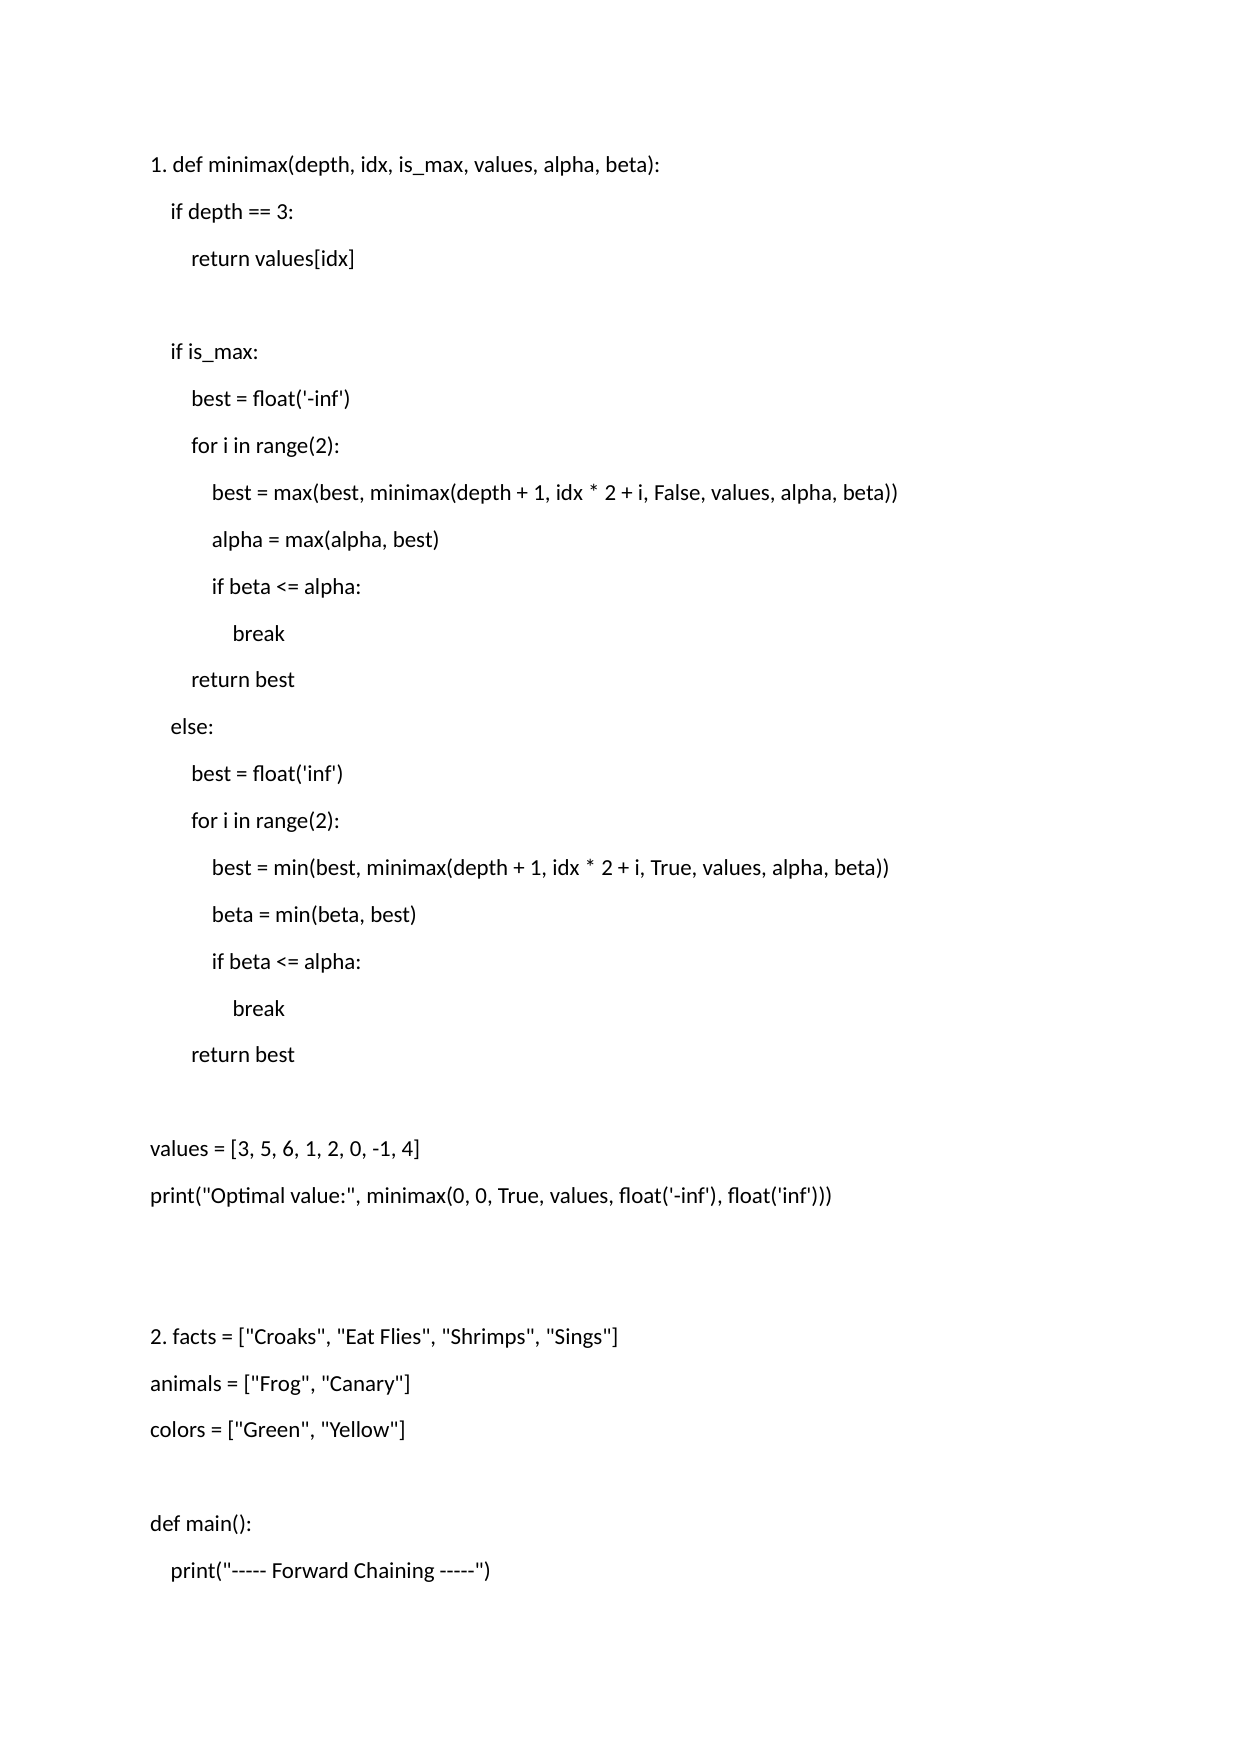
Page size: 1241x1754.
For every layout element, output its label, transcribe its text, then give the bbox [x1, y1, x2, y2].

text if depth == 3: [150, 197, 1090, 225]
text break [150, 994, 1090, 1022]
text colors = ["Green", "Yellow"] [150, 1416, 1090, 1444]
text 1. def minimax(depth, idx, is_max, values, alpha, beta): [150, 150, 1090, 178]
text print("----- Forward Chaining -----") [150, 1556, 1090, 1584]
text return best [150, 666, 1090, 694]
text return values[idx] [150, 244, 1090, 272]
text best = max(best, minimax(depth + 1, idx * 2 + i, False, values, alpha, beta)) [150, 478, 1090, 506]
text beta = min(beta, best) [150, 900, 1090, 928]
text def main(): [150, 1509, 1090, 1537]
text values = [3, 5, 6, 1, 2, 0, -1, 4] [150, 1134, 1090, 1162]
text for i in range(2): [150, 806, 1090, 834]
text return best [150, 1041, 1090, 1069]
text best = float('-inf') [150, 384, 1090, 412]
text best = float('inf') [150, 759, 1090, 787]
text if beta <= alpha: [150, 572, 1090, 600]
text if is_max: [150, 337, 1090, 366]
text for i in range(2): [150, 431, 1090, 459]
text break [150, 619, 1090, 647]
text print("Optimal value:", minimax(0, 0, True, values, float('-inf'), float('inf'))) [150, 1181, 1090, 1209]
text best = min(best, minimax(depth + 1, idx * 2 + i, True, values, alpha, beta)) [150, 853, 1090, 881]
text if beta <= alpha: [150, 947, 1090, 975]
text 2. facts = ["Croaks", "Eat Flies", "Shrimps", "Sings"] [150, 1322, 1090, 1350]
text else: [150, 712, 1090, 741]
text animals = ["Frog", "Canary"] [150, 1369, 1090, 1397]
text alpha = max(alpha, best) [150, 525, 1090, 553]
